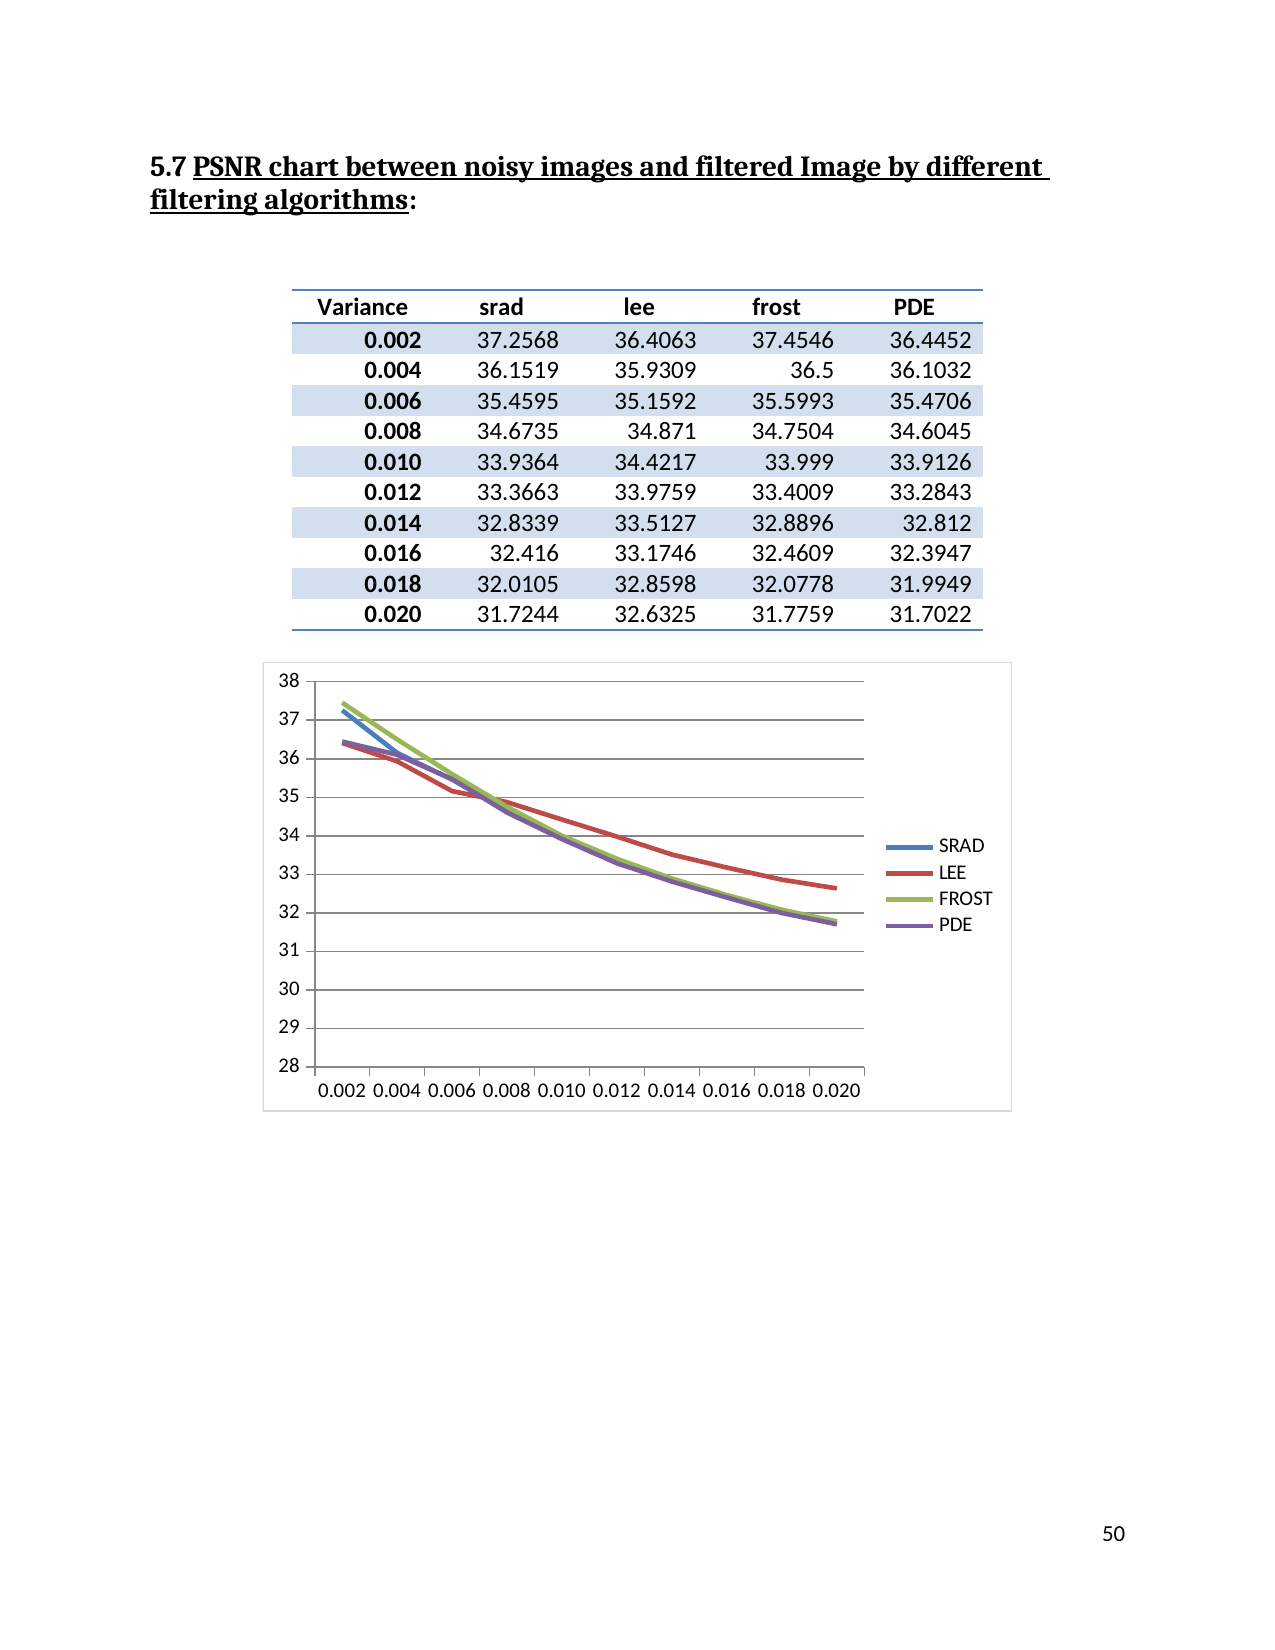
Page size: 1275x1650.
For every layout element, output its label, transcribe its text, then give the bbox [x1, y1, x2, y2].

table_cell 33.2843 [845, 477, 983, 507]
text 5.7 PSNR chart between noisy images and filtered Image by different filtering algorithms: [150, 150, 1125, 217]
table_cell 32.3947 [845, 538, 983, 568]
table_cell 0.014 [292, 507, 433, 538]
table_cell 33.999 [708, 446, 845, 477]
table_cell 35.5993 [708, 385, 845, 416]
table_cell 0.004 [292, 355, 433, 385]
table_cell 31.7759 [708, 599, 845, 629]
table_cell 34.4217 [570, 446, 708, 477]
table_cell 36.4063 [570, 324, 708, 354]
table_cell 31.7022 [845, 599, 983, 629]
table_header lee [570, 291, 708, 322]
table_cell 36.5 [708, 355, 845, 385]
table_cell 0.002 [292, 324, 433, 354]
table_cell 37.2568 [433, 324, 570, 354]
table_header Variance [292, 291, 433, 322]
table_header srad [433, 291, 570, 322]
table_cell 0.018 [292, 568, 433, 599]
table_cell 32.4609 [708, 538, 845, 568]
table_cell 31.9949 [845, 568, 983, 599]
table_cell 0.006 [292, 385, 433, 416]
table_cell 0.016 [292, 538, 433, 568]
table_cell 32.812 [845, 507, 983, 538]
table_header PDE [845, 291, 983, 322]
table_cell 33.4009 [708, 477, 845, 507]
table_cell 32.8896 [708, 507, 845, 538]
table_cell 32.6325 [570, 599, 708, 629]
table_cell 36.1519 [433, 355, 570, 385]
table_cell 0.010 [292, 446, 433, 477]
table_cell 35.9309 [570, 355, 708, 385]
table_cell 32.416 [433, 538, 570, 568]
table_cell 37.4546 [708, 324, 845, 354]
table_header frost [708, 291, 845, 322]
table_cell 36.1032 [845, 355, 983, 385]
table_cell 32.0778 [708, 568, 845, 599]
table_cell 33.1746 [570, 538, 708, 568]
table_cell 33.9759 [570, 477, 708, 507]
table_cell 0.012 [292, 477, 433, 507]
table_cell 32.0105 [433, 568, 570, 599]
table_cell 34.6735 [433, 416, 570, 446]
table_cell 32.8339 [433, 507, 570, 538]
table_cell 35.1592 [570, 385, 708, 416]
table_cell 34.6045 [845, 416, 983, 446]
table_cell 33.5127 [570, 507, 708, 538]
table_cell 0.008 [292, 416, 433, 446]
table_cell 31.7244 [433, 599, 570, 629]
table_cell 35.4595 [433, 385, 570, 416]
table_cell 33.9126 [845, 446, 983, 477]
table_cell 36.4452 [845, 324, 983, 354]
table_cell 0.020 [292, 599, 433, 629]
table_cell 34.871 [570, 416, 708, 446]
table_cell 33.9364 [433, 446, 570, 477]
table_cell 34.7504 [708, 416, 845, 446]
table_cell 35.4706 [845, 385, 983, 416]
table_cell 33.3663 [433, 477, 570, 507]
table_cell 32.8598 [570, 568, 708, 599]
